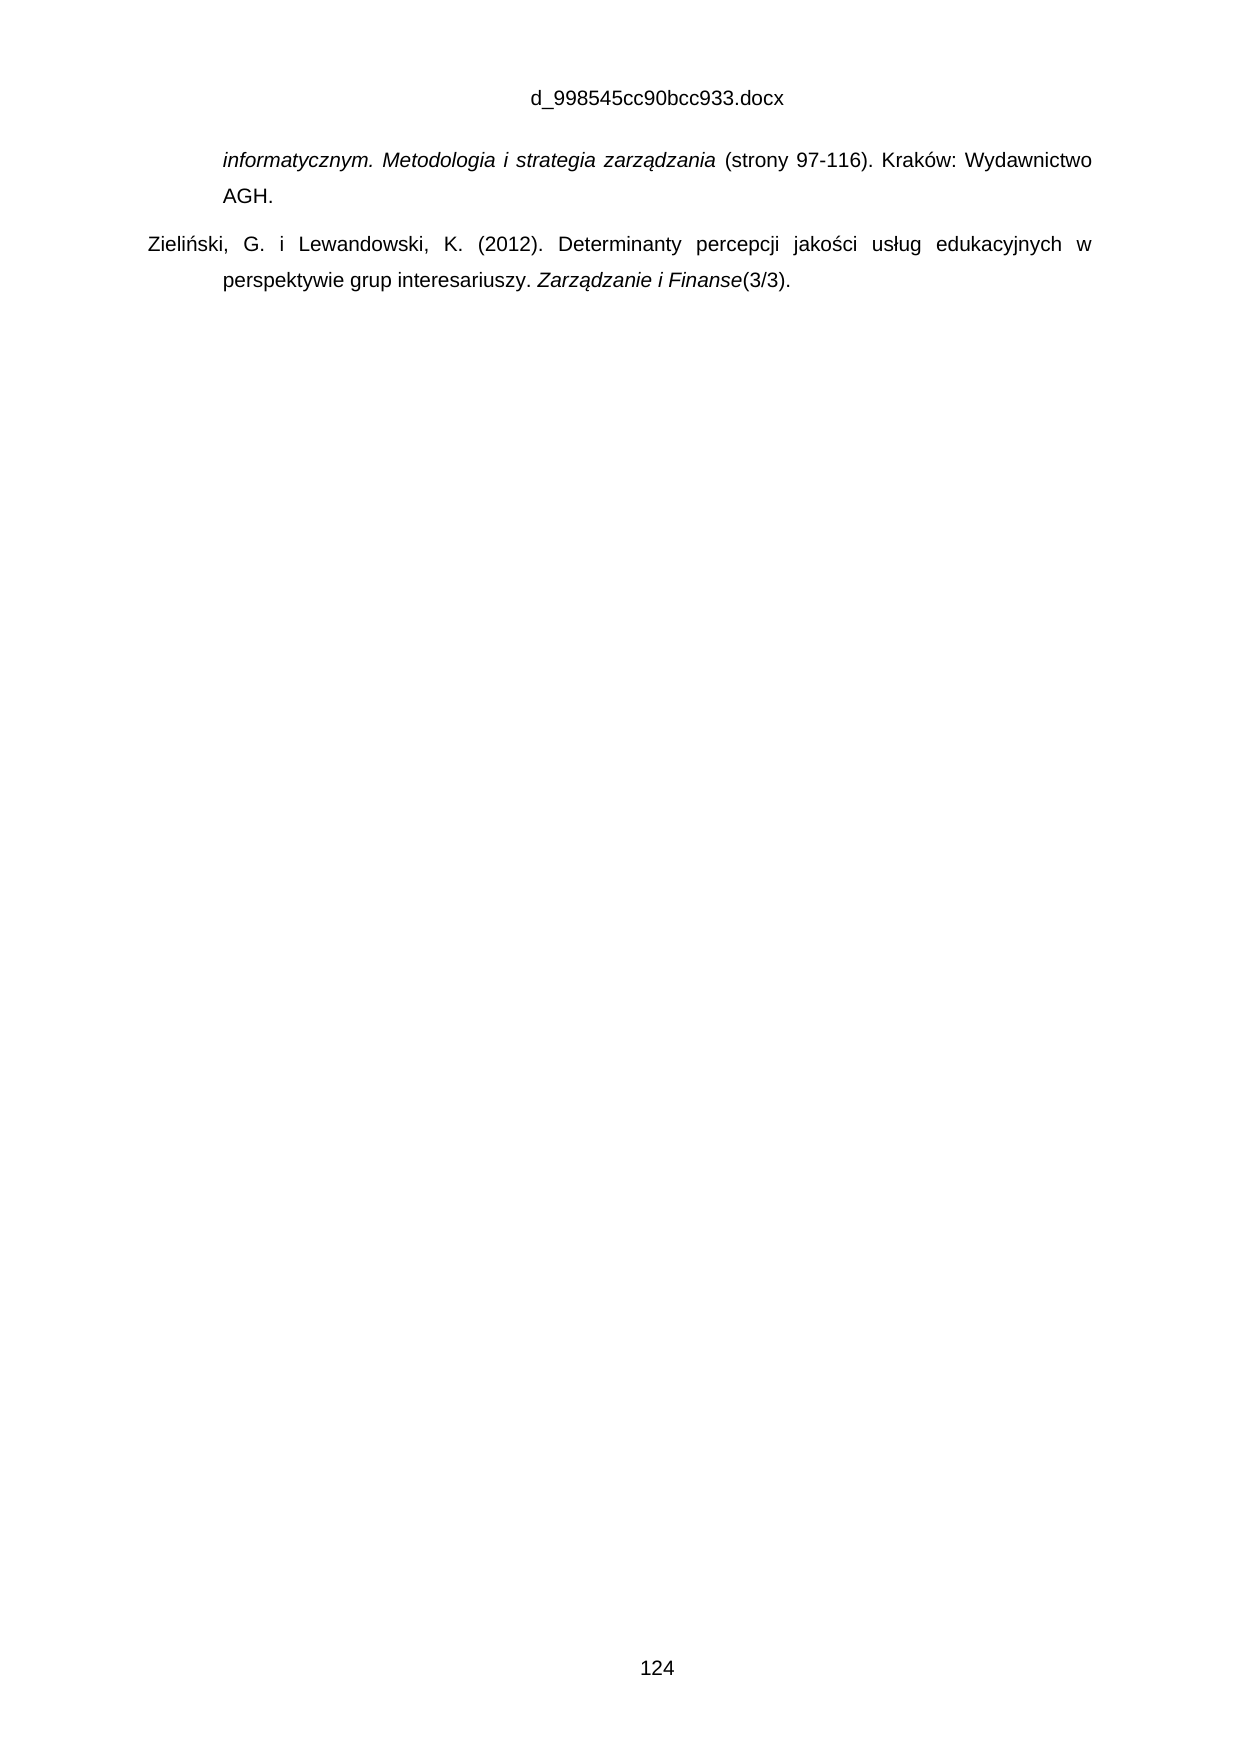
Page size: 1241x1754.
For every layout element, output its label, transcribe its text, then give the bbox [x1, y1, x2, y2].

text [148, 148, 1093, 207]
text Zieliński, G. i Lewandowski, K. (2012). Determinanty percepcji jakości usług edukacyjnych w perspektywie grup interesariuszy. Zarządzanie i Finanse(3/3). [148, 232, 1093, 292]
